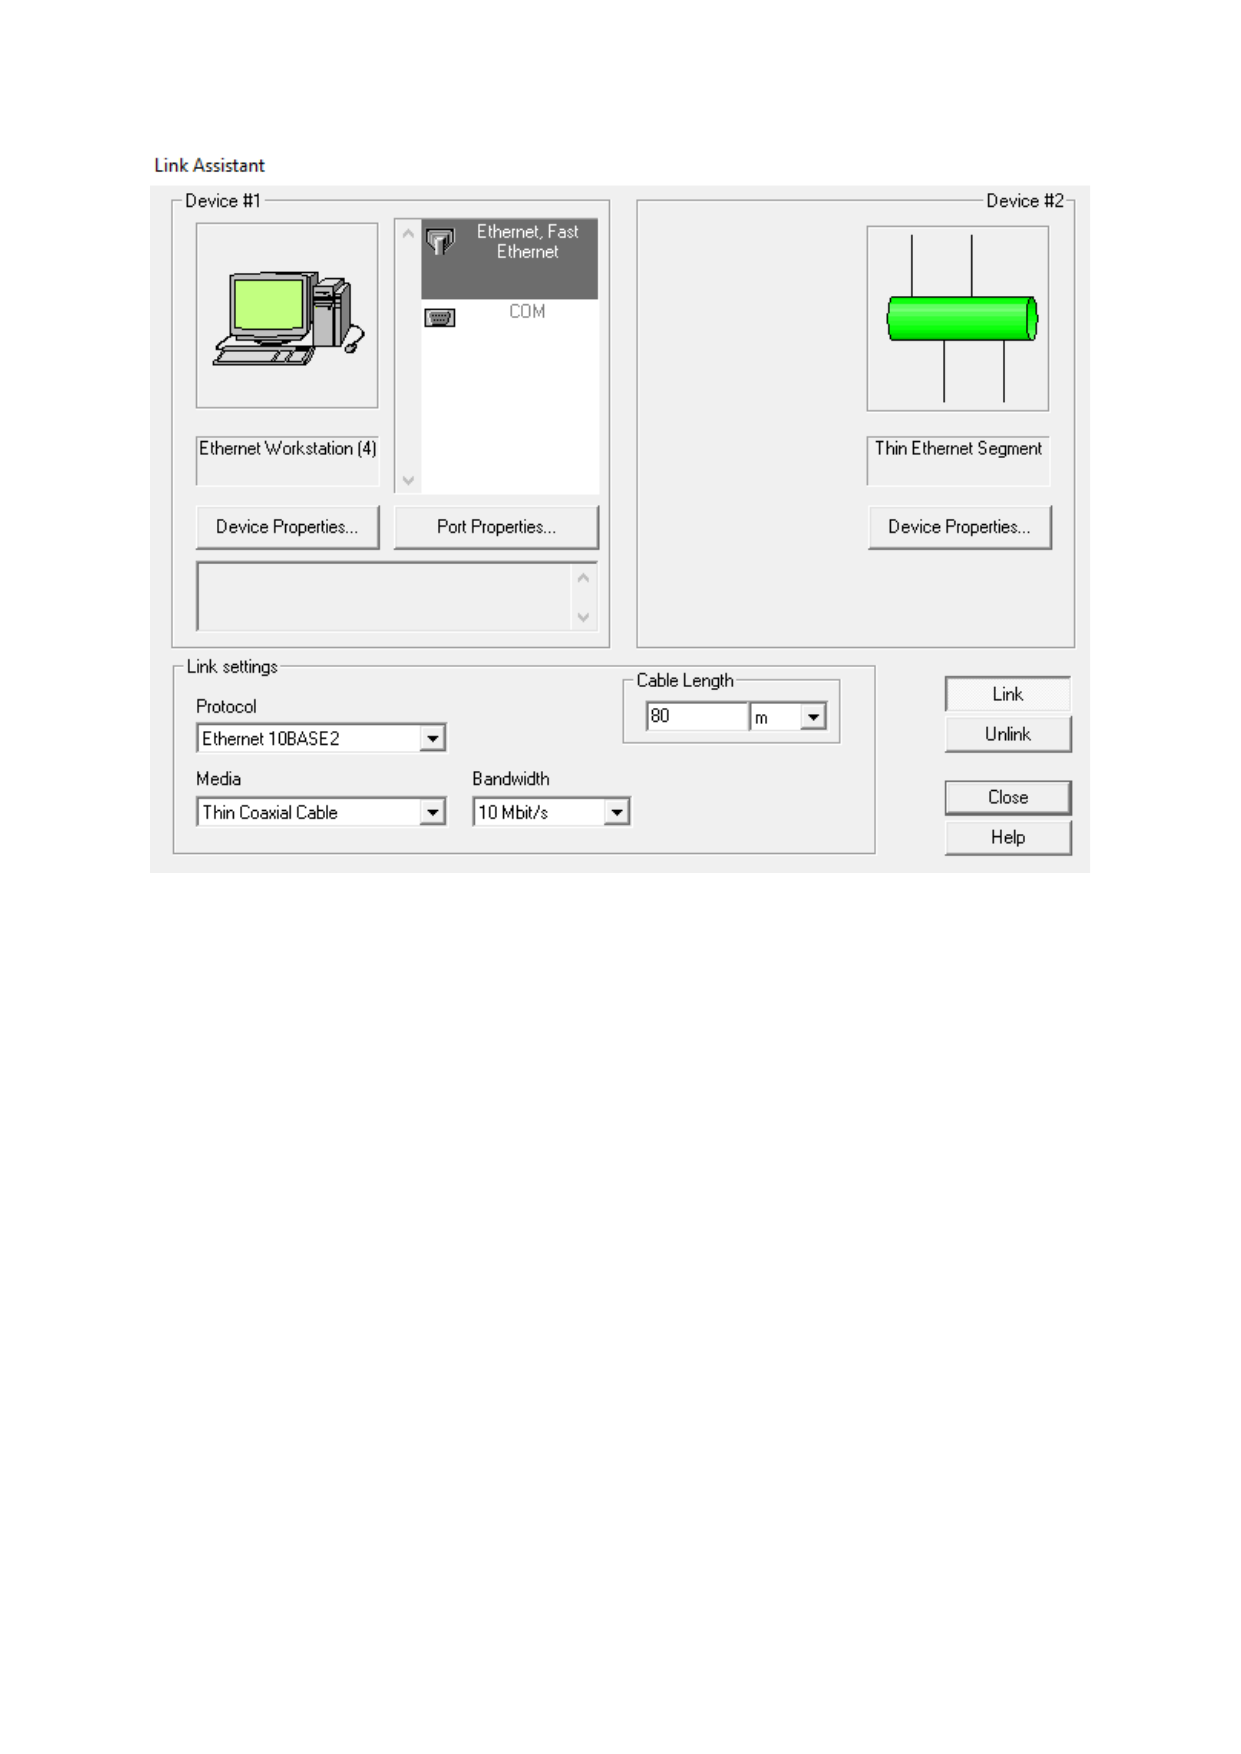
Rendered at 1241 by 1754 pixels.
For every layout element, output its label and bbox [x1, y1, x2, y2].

picture [150, 150, 1091, 873]
